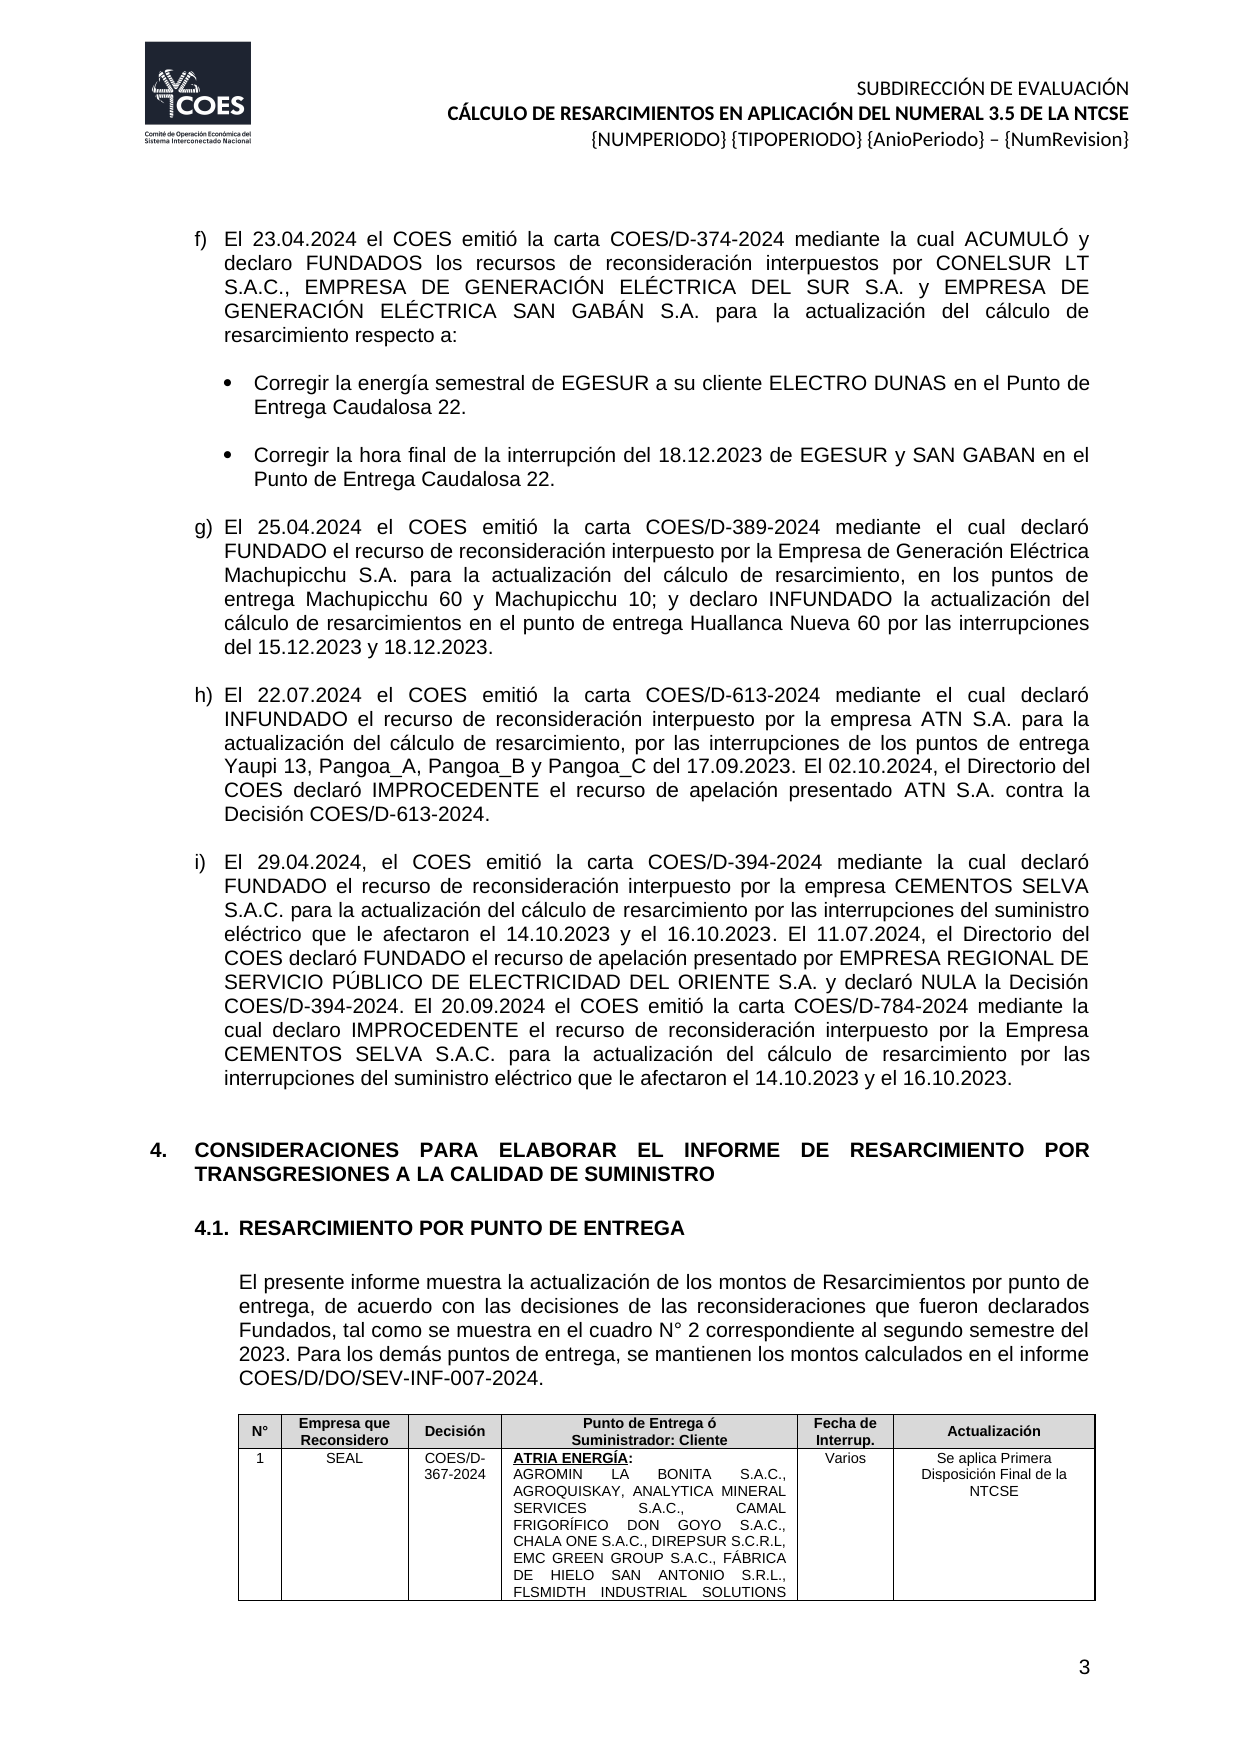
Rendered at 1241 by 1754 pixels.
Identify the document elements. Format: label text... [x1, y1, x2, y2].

table_cell Se aplica Primera Disposición Final de la NTCSE [894, 1449, 1094, 1600]
table_cell COES/D-367-2024 [409, 1449, 501, 1600]
list Corregir la energía semestral de EGESUR a su cliente ELECTRO DUNAS en el Punto de Entrega Caudalosa 22. [224, 371, 1090, 419]
list El 29.04.2024, el COES emitió la carta COES/D-394-2024 mediante la cual declaró FUNDADO el recurso de reconsideración interpuesto por la empresa CEMENTOS SELVA S.A.C. para la actualización del cálculo de resarcimiento por las interrupciones del suministro eléctrico que le afectaron el 14.10.2023 y el 16.10.2023. El 11.07.2024, el Directorio del COES declaró FUNDADO el recurso de apelación presentado por EMPRESA REGIONAL DE SERVICIO PÚBLICO DE ELECTRICIDAD DEL ORIENTE S.A. y declaró NULA la Decisión COES/D-394-2024. El 20.09.2024 el COES emitió la carta COES/D-784-2024 mediante la cual declaro IMPROCEDENTE el recurso de reconsideración interpuesto por la Empresa CEMENTOS SELVA S.A.C. para la actualización del cálculo de resarcimiento por las interrupciones del suministro eléctrico que le afectaron el 14.10.2023 y el 16.10.2023. [194, 850, 1090, 1090]
list El 23.04.2024 el COES emitió la carta COES/D-374-2024 mediante la cual ACUMULÓ y declaro FUNDADOS los recursos de reconsideración interpuestos por CONELSUR LT S.A.C., EMPRESA DE GENERACIÓN ELÉCTRICA DEL SUR S.A. y EMPRESA DE GENERACIÓN ELÉCTRICA SAN GABÁN S.A. para la actualización del cálculo de resarcimiento respecto a: [194, 227, 1090, 347]
subtitle CONSIDERACIONES PARA ELABORAR EL INFORME DE RESARCIMIENTO POR TRANSGRESIONES A LA CALIDAD DE SUMINISTRO [150, 1138, 1090, 1186]
table_header Fecha de Interrup. [798, 1415, 893, 1448]
list Corregir la hora final de la interrupción del 18.12.2023 de EGESUR y SAN GABAN en el Punto de Entrega Caudalosa 22. [224, 443, 1090, 491]
table_cell SEAL [282, 1449, 408, 1600]
table_header Punto de Entrega ó Suministrador: Cliente [502, 1415, 797, 1448]
table_header Empresa que Reconsidero [282, 1415, 408, 1448]
table_cell 1 [239, 1449, 281, 1600]
text El presente informe muestra la actualización de los montos de Resarcimientos por punto de entrega, de acuerdo con las decisiones de las reconsideraciones que fueron declarados Fundados, tal como se muestra en el cuadro N° 2 correspondiente al segundo semestre del 2023. Para los demás puntos de entrega, se mantienen los montos calculados en el informe COES/D/DO/SEV-INF-007-2024. [239, 1270, 1090, 1390]
table_cell Varios [798, 1449, 893, 1600]
table_header N° [239, 1415, 281, 1448]
list El 25.04.2024 el COES emitió la carta COES/D-389-2024 mediante el cual declaró FUNDADO el recurso de reconsideración interpuesto por la Empresa de Generación Eléctrica Machupicchu S.A. para la actualización del cálculo de resarcimiento, en los puntos de entrega Machupicchu 60 y Machupicchu 10; y declaro INFUNDADO la actualización del cálculo de resarcimientos en el punto de entrega Huallanca Nueva 60 por las interrupciones del 15.12.2023 y 18.12.2023. [194, 515, 1090, 658]
picture [142, 41, 251, 146]
subtitle RESARCIMIENTO POR PUNTO DE ENTREGA [194, 1216, 1090, 1240]
list El 22.07.2024 el COES emitió la carta COES/D-613-2024 mediante el cual declaró INFUNDADO el recurso de reconsideración interpuesto por la empresa ATN S.A. para la actualización del cálculo de resarcimiento, por las interrupciones de los puntos de entrega Yaupi 13, Pangoa_A, Pangoa_B y Pangoa_C del 17.09.2023. El 02.10.2024, el Directorio del COES declaró IMPROCEDENTE el recurso de apelación presentado ATN S.A. contra la Decisión COES/D-613-2024. [194, 682, 1090, 826]
table_header Decisión [409, 1415, 501, 1448]
table_header Actualización [894, 1415, 1094, 1448]
